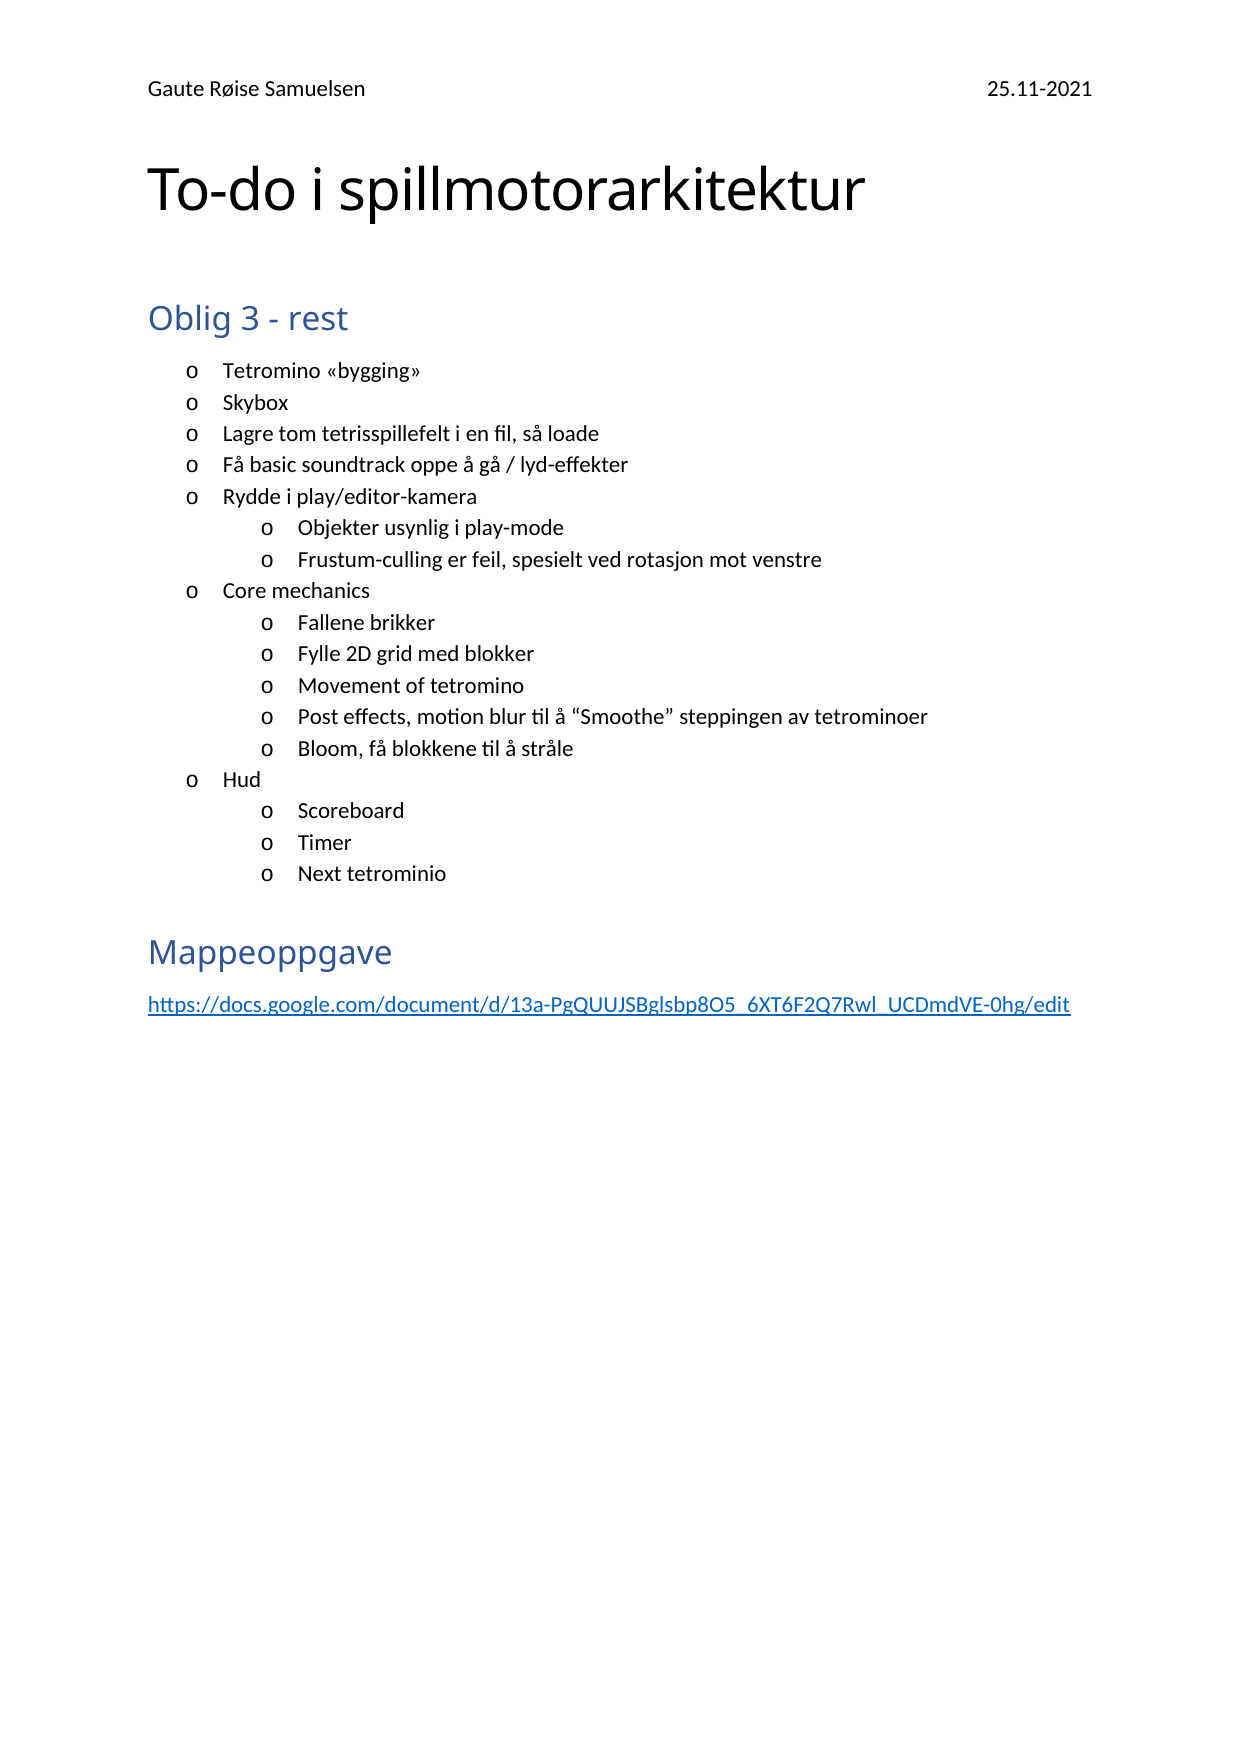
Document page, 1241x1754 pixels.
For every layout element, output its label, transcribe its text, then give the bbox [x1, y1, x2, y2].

list Hud [185, 765, 1093, 794]
list Fylle 2D grid med blokker [260, 639, 1093, 668]
list Skybox [185, 388, 1093, 417]
list Frustum-culling er feil, spesielt ved rotasjon mot venstre [260, 545, 1093, 574]
list Rydde i play/editor-kamera [185, 482, 1093, 511]
list Next tetrominio [260, 859, 1093, 889]
list Timer [260, 828, 1093, 857]
title To-do i spillmotorarkitektur [148, 148, 1093, 227]
list Bloom, få blokkene til å stråle [260, 734, 1093, 763]
list Scoreboard [260, 797, 1093, 826]
subtitle Oblig 3 - rest [148, 295, 1093, 340]
list Post effects, motion blur til å “Smoothe” steppingen av tetrominoer [260, 702, 1093, 731]
list Få basic soundtrack oppe å gå / lyd-effekter [185, 451, 1093, 480]
list Core mechanics [185, 576, 1093, 606]
list Movement of tetromino [260, 671, 1093, 700]
text https://docs.google.com/document/d/13a-PgQUUJSBglsbp8O5_6XT6F2Q7Rwl_UCDmdVE-0hg/edit [148, 990, 1093, 1018]
list Objekter usynlig i play-mode [260, 513, 1093, 543]
subtitle Mappeoppgave [148, 928, 1093, 974]
list Fallene brikker [260, 608, 1093, 637]
list Lagre tom tetrisspillefelt i en fil, så loade [185, 419, 1093, 448]
list Tetromino «bygging» [185, 356, 1093, 385]
